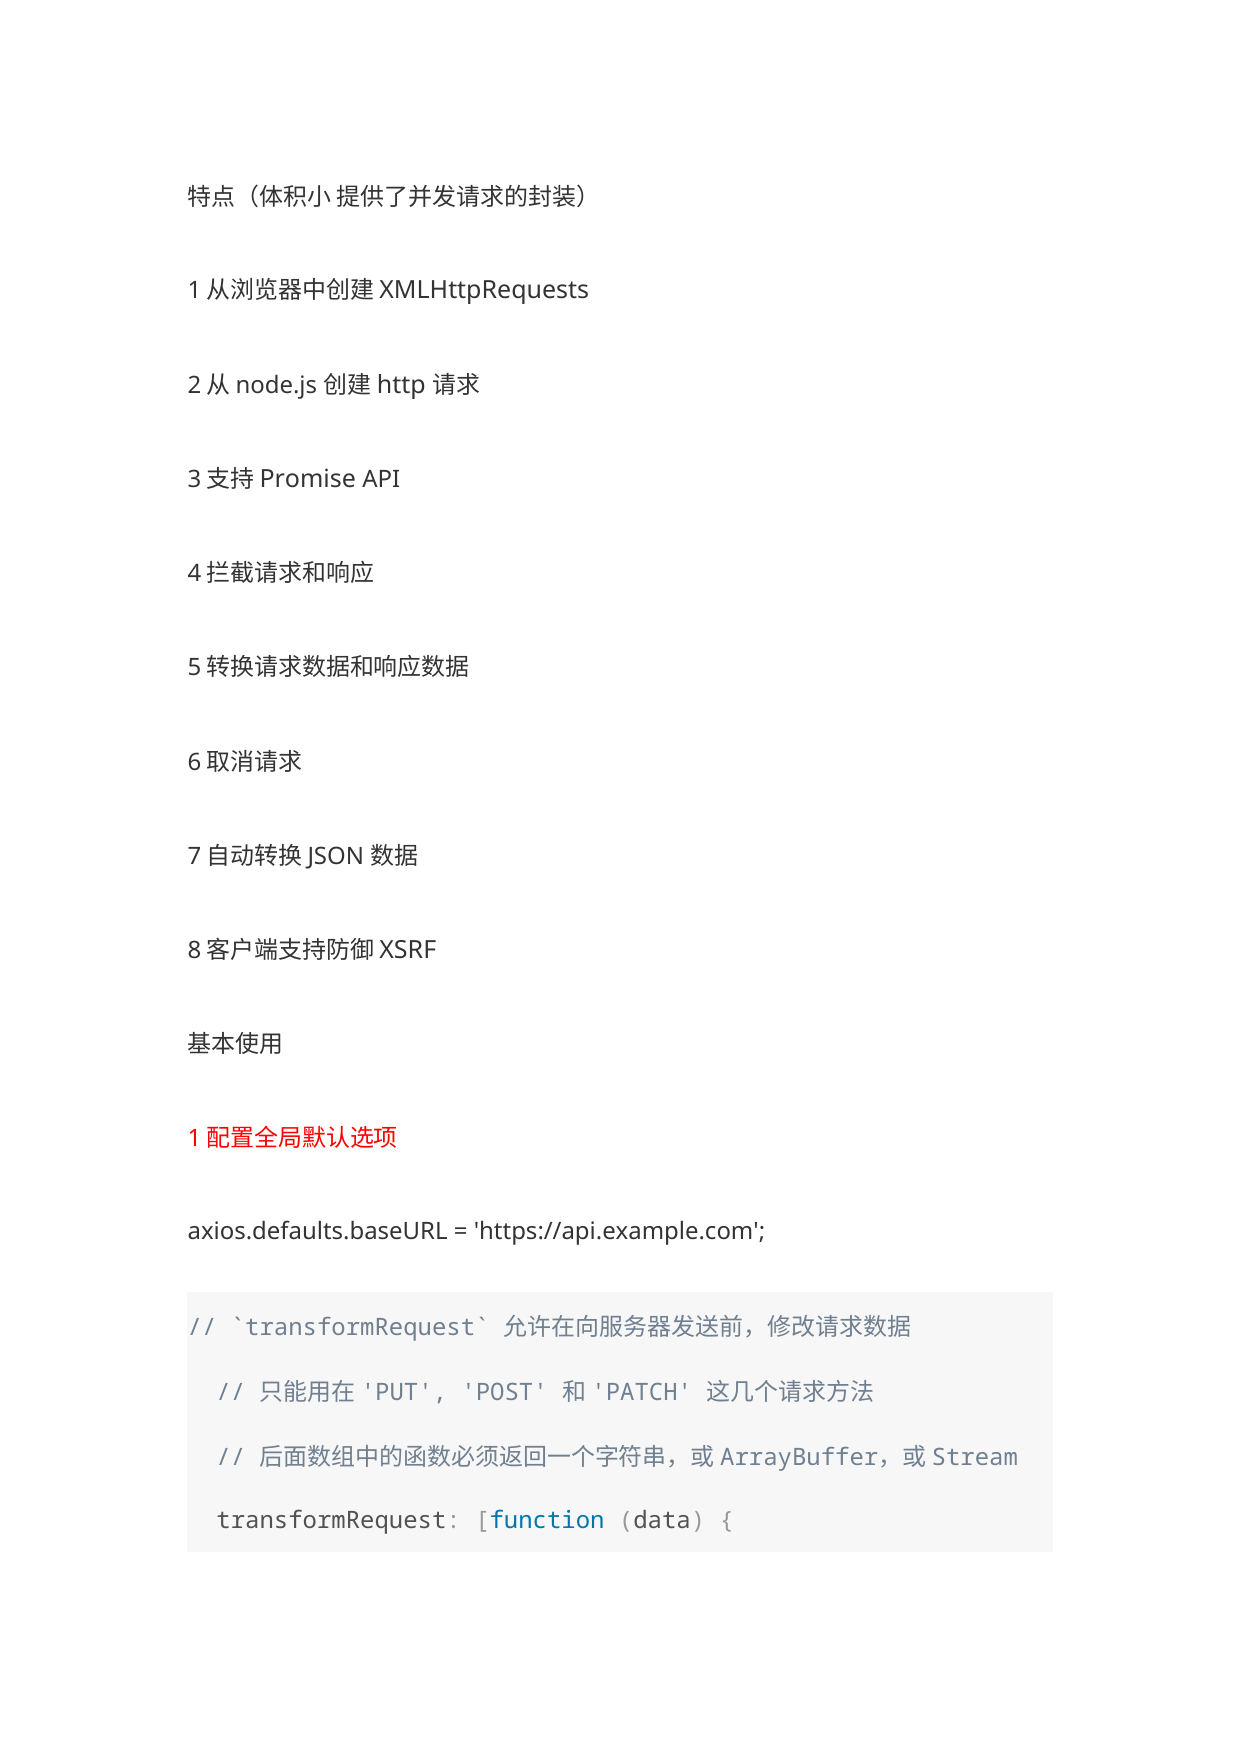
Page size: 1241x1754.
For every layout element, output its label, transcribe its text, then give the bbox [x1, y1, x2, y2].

text 3支持 Promise API [187, 444, 1053, 509]
text 基本使用 [187, 1009, 1053, 1074]
text // `transformRequest` 允许在向服务器发送前，修改请求数据 [187, 1292, 1053, 1357]
text // 后面数组中的函数必须返回一个字符串，或 ArrayBuffer，或 Stream [187, 1422, 1053, 1487]
text // 只能用在 'PUT', 'POST' 和 'PATCH' 这几个请求方法 [187, 1357, 1053, 1422]
text 4拦截请求和响应 [187, 539, 1053, 604]
text 5转换请求数据和响应数据 [187, 633, 1053, 698]
text transformRequest: [function (data) { [187, 1487, 1053, 1552]
text 7自动转换 JSON 数据 [187, 821, 1053, 886]
text 6取消请求 [187, 727, 1053, 792]
text axios.defaults.baseURL = 'https://api.example.com'; [187, 1198, 1053, 1263]
text 1配置全局默认选项 [187, 1104, 1053, 1169]
text 特点（体积小 提供了并发请求的封装） [187, 162, 1053, 227]
text 2从 node.js 创建 http 请求 [187, 350, 1053, 415]
text 8客户端支持防御 XSRF [187, 915, 1053, 980]
text 1从浏览器中创建 XMLHttpRequests [187, 256, 1053, 321]
